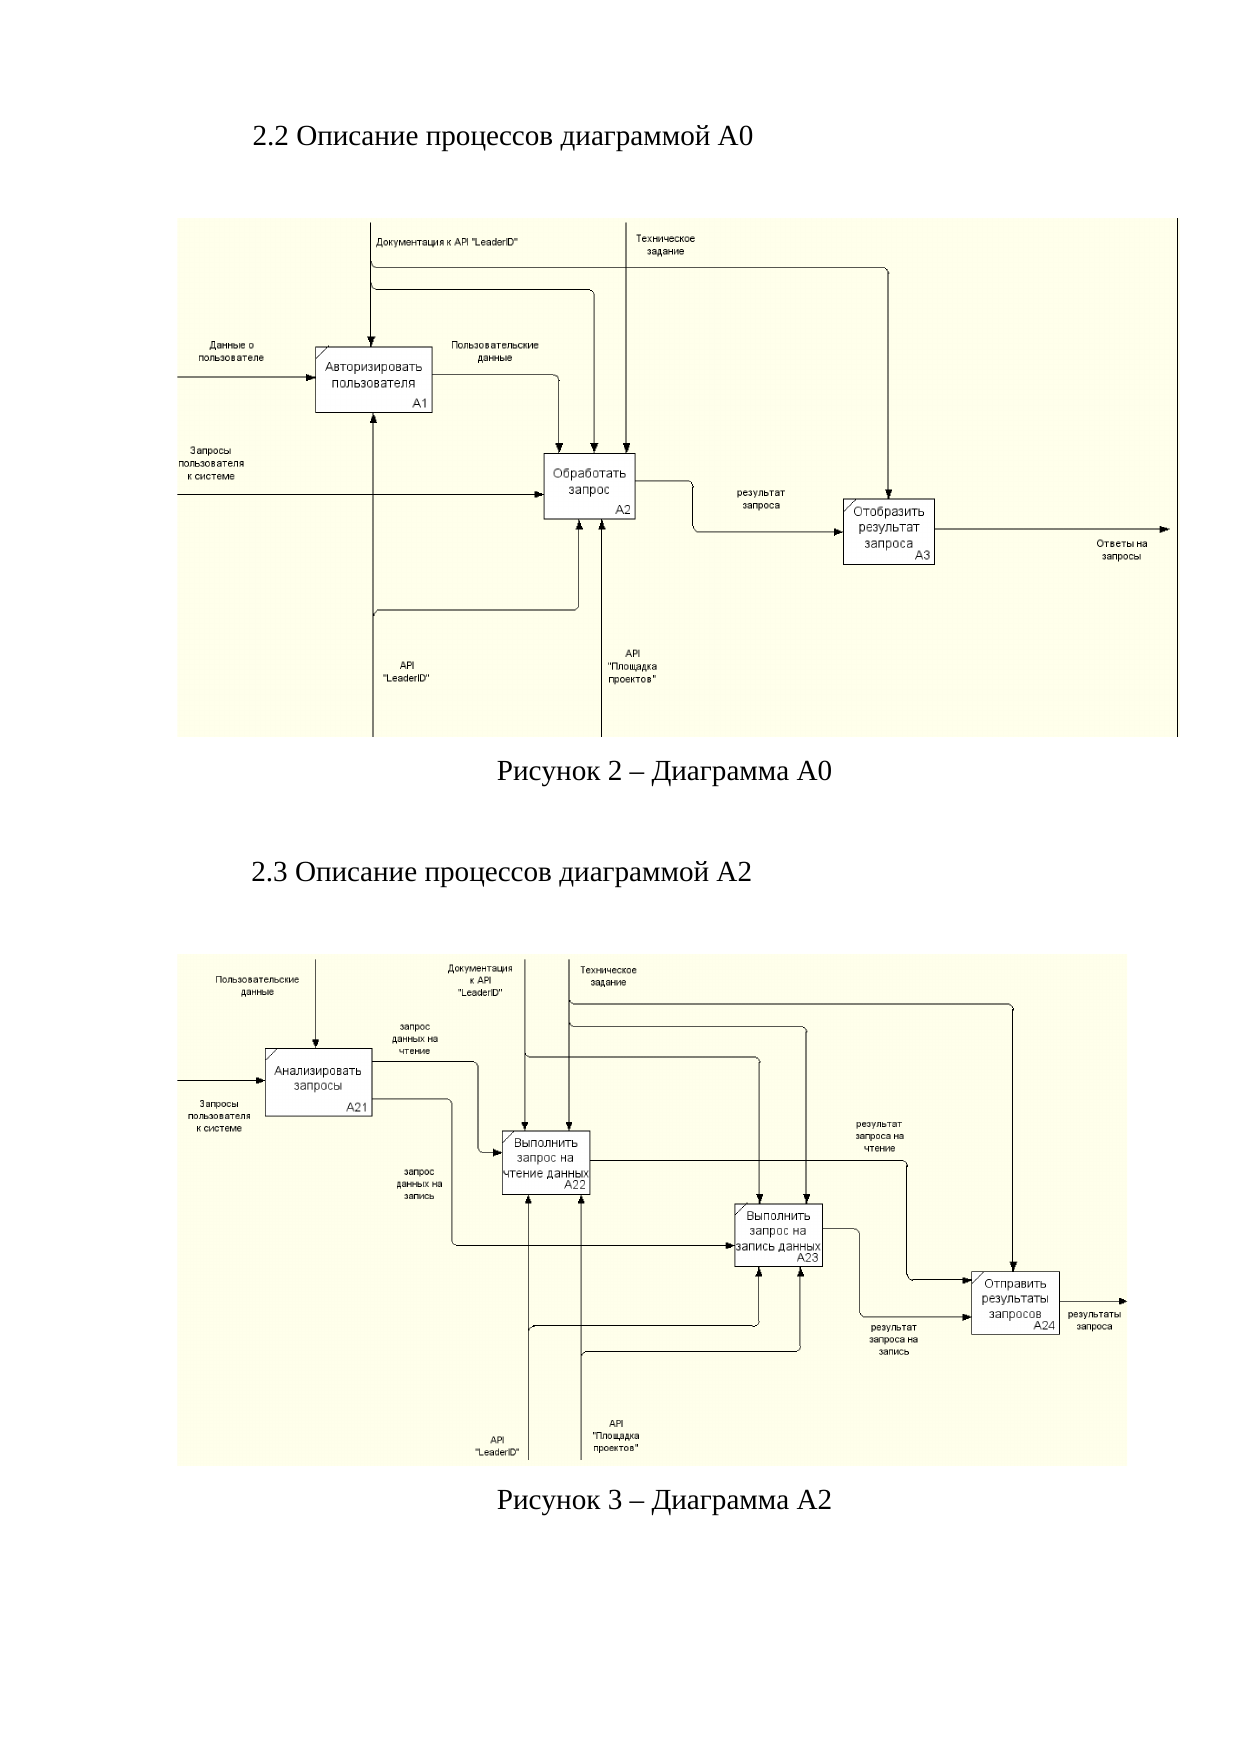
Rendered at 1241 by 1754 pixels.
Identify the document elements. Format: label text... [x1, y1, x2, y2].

text Рисунок 2 – Диаграмма А0 [177, 753, 1152, 787]
picture [177, 954, 1128, 1466]
picture [177, 218, 1180, 737]
text 2.3 Описание процессов диаграммой А2 [177, 854, 1152, 887]
list 2.2 Описание процессов диаграммой А0 [252, 118, 1152, 152]
text Рисунок 3 – Диаграмма А2 [177, 1482, 1152, 1516]
